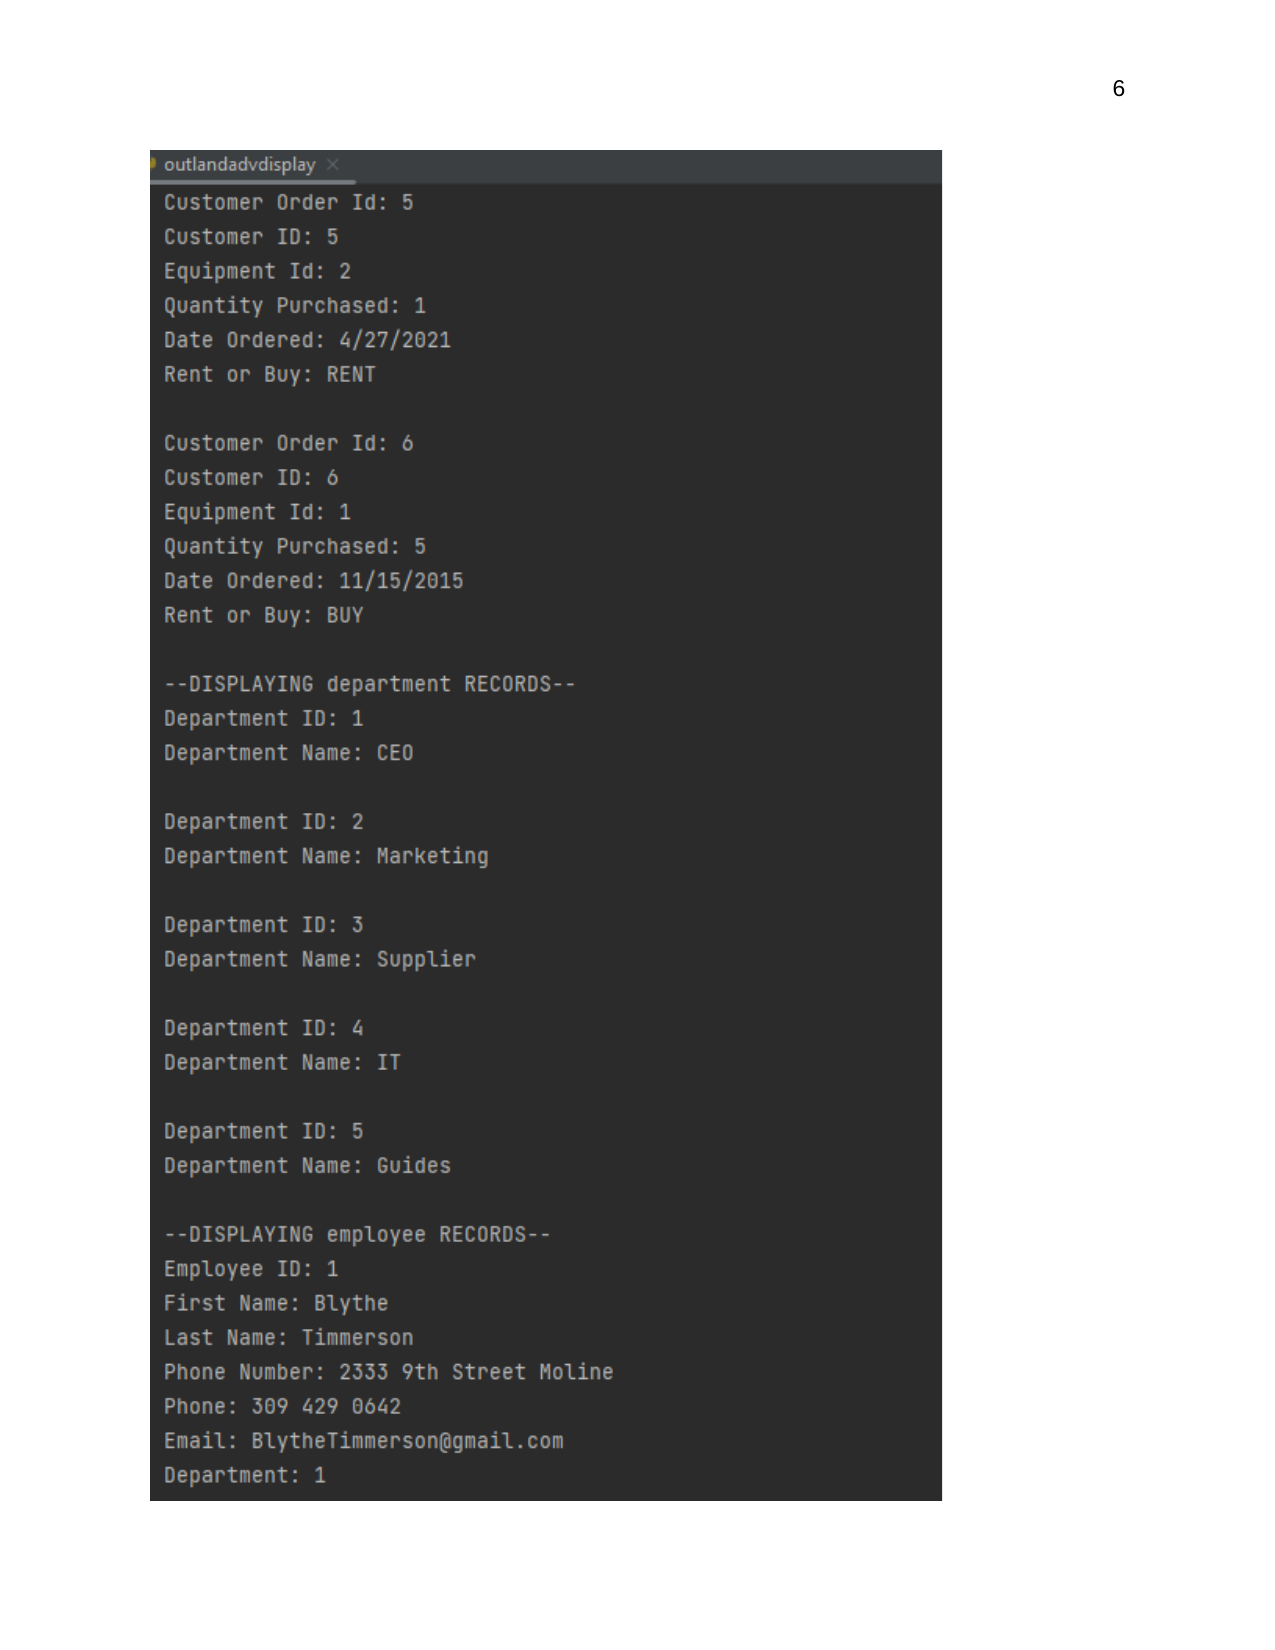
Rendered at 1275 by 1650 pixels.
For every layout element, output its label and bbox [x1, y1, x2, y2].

picture [150, 150, 943, 1501]
